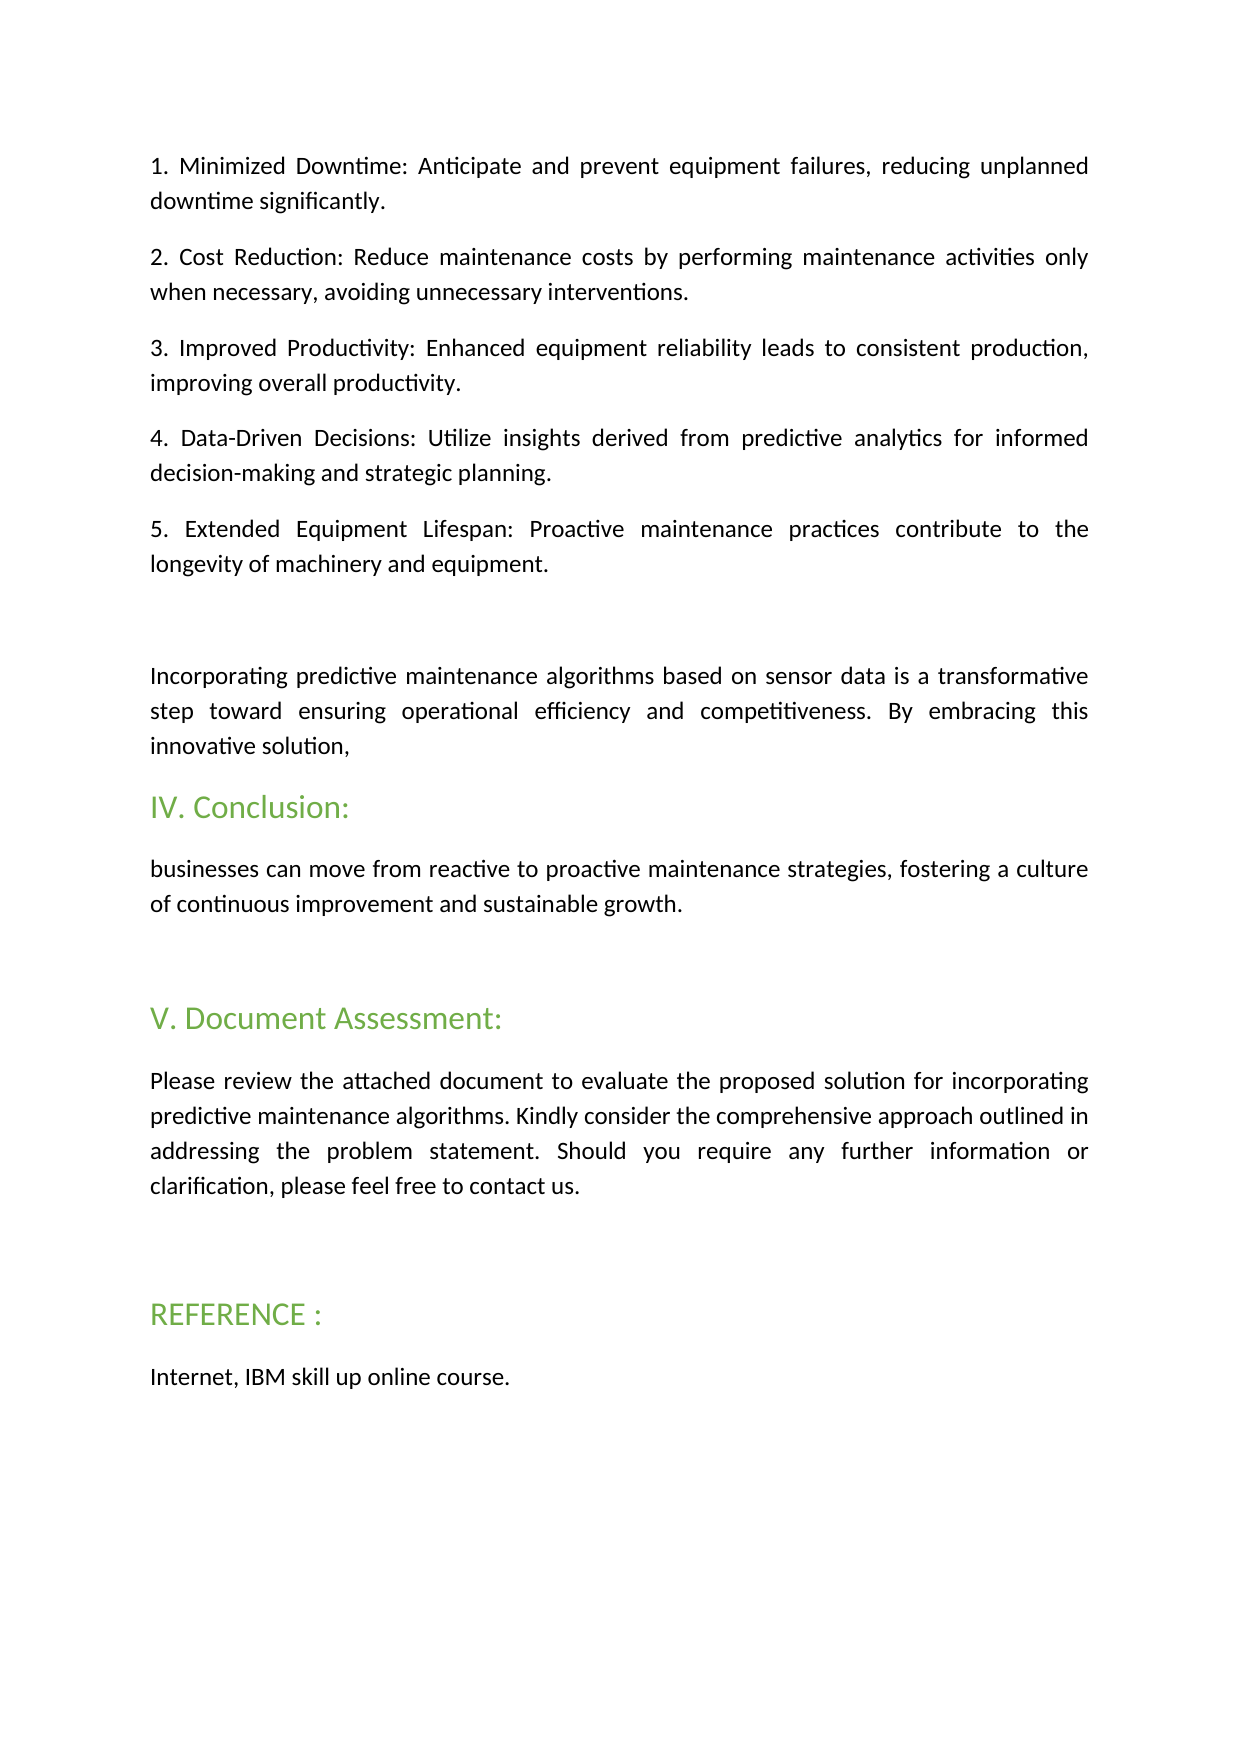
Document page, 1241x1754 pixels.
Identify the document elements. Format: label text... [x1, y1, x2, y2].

text 1. Minimized Downtime: Anticipate and prevent equipment failures, reducing unplanned downtime significantly. [150, 150, 1090, 216]
text 5. Extended Equipment Lifespan: Proactive maintenance practices contribute to the longevity of machinery and equipment. [150, 513, 1090, 579]
text V. Document Assessment: [150, 997, 1090, 1038]
text businesses can move from reactive to proactive maintenance strategies, fostering a culture of continuous improvement and sustainable growth. [150, 853, 1090, 919]
text Incorporating predictive maintenance algorithms based on sensor data is a transformative step toward ensuring operational efficiency and competitiveness. By embracing this innovative solution, [150, 660, 1090, 761]
text 3. Improved Productivity: Enhanced equipment reliability leads to consistent production, improving overall productivity. [150, 332, 1090, 397]
text 4. Data-Driven Decisions: Utilize insights derived from predictive analytics for informed decision-making and strategic planning. [150, 422, 1090, 488]
text Please review the attached document to evaluate the proposed solution for incorporating predictive maintenance algorithms. Kindly consider the comprehensive approach outlined in addressing the problem statement. Should you require any further information or clarification, please feel free to contact us. [150, 1065, 1090, 1200]
text 2. Cost Reduction: Reduce maintenance costs by performing maintenance activities only when necessary, avoiding unnecessary interventions. [150, 241, 1090, 306]
text IV. Conclusion: [150, 786, 1090, 827]
text Internet, IBM skill up online course. [150, 1361, 1090, 1391]
text REFERENCE : [150, 1293, 1090, 1334]
